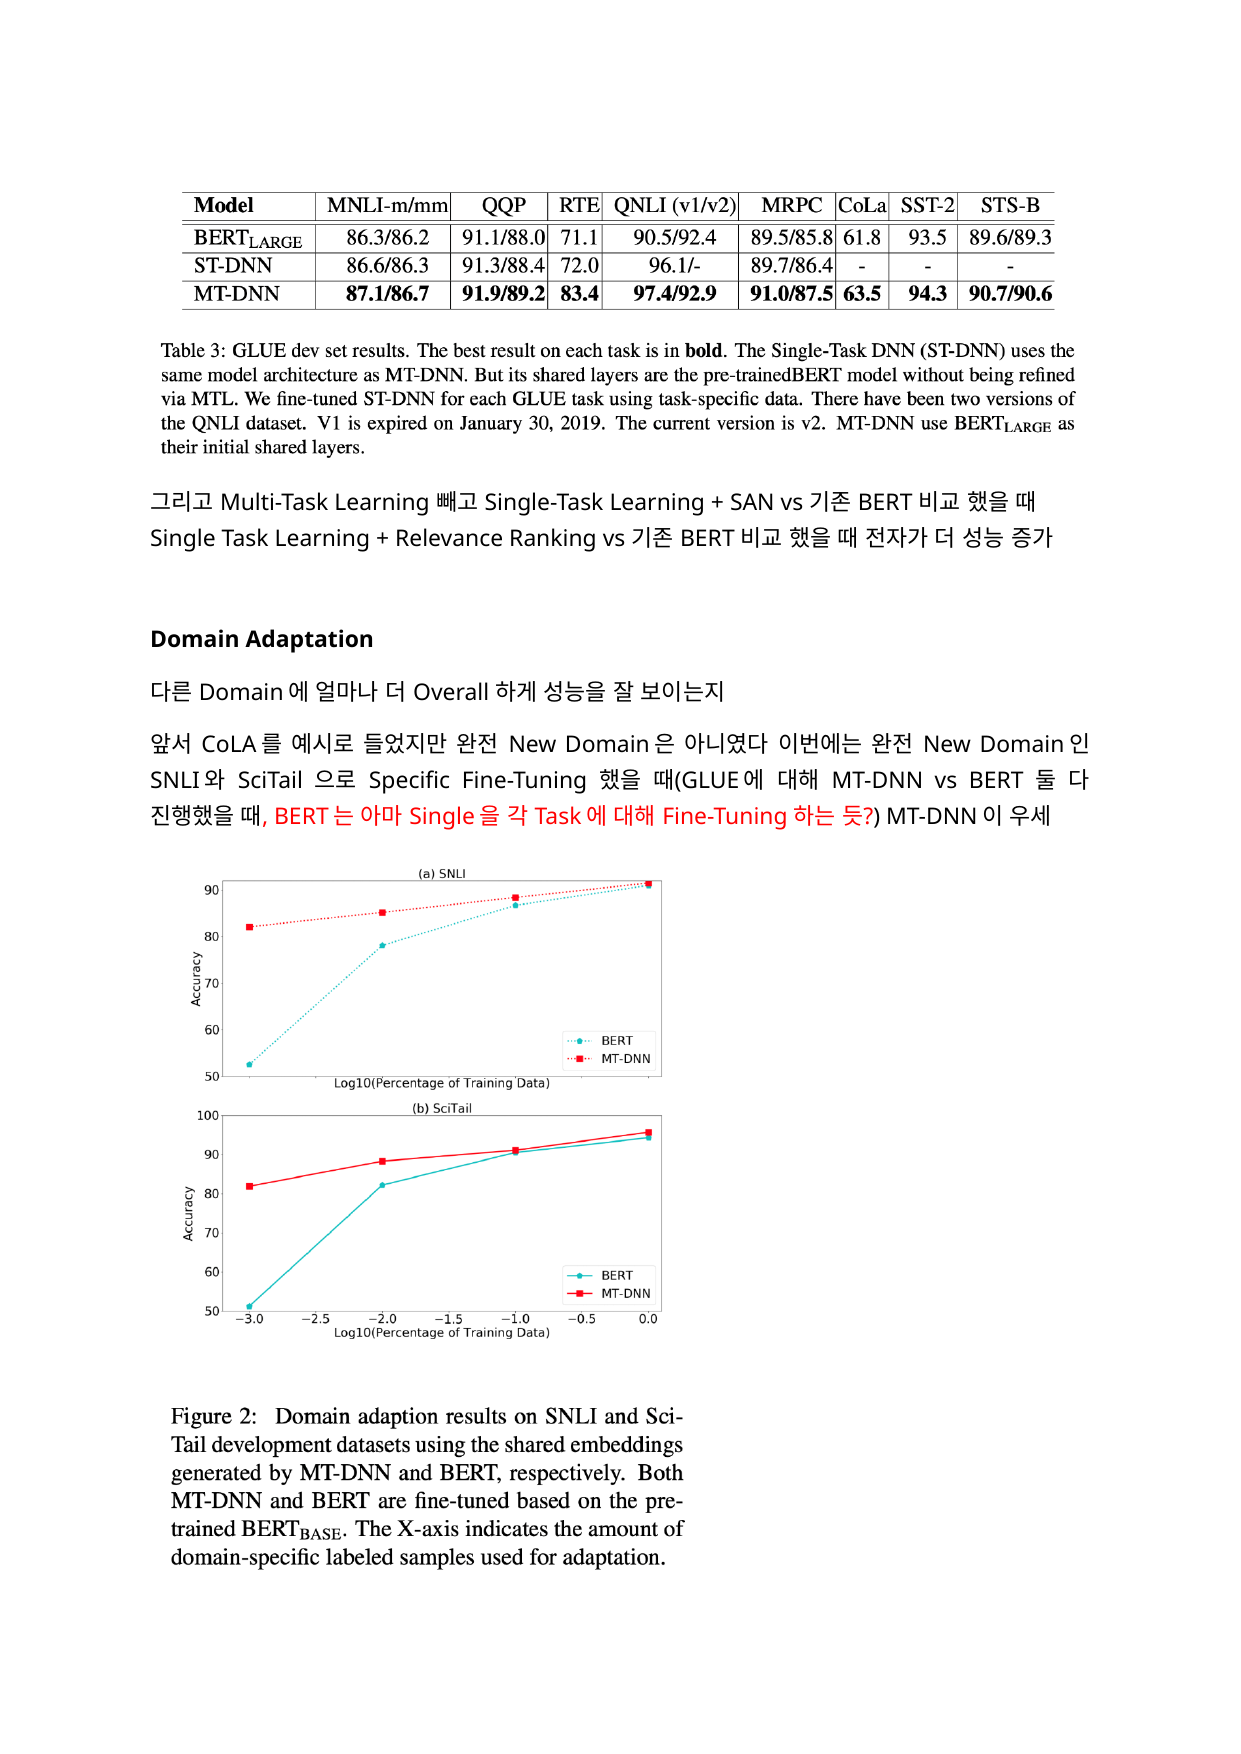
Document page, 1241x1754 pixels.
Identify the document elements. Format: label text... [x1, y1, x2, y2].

picture [150, 177, 1091, 466]
text 다른 Domain에 얼마나 더 Overall 하게 성능을 잘 보이는지 [150, 673, 1090, 707]
text 앞서 CoLA를 예시로 들었지만 완전 New Domain은 아니였다 이번에는 완전 New Domain인 SNLI와 SciTail 으로 Specific Fine-Tuning 했을 때(GLUE에 대해 MT-DNN vs BERT 둘 다 진행했을 때, BERT는 아마 Single을 각 Task에 대해 Fine-Tuning 하는 듯?) MT-DNN이 우세 [150, 726, 1090, 831]
text Domain Adaptation [150, 623, 1090, 654]
picture [150, 850, 702, 1578]
text 그리고 Multi-Task Learning 빼고 Single-Task Learning + SAN vs 기존 BERT 비교 했을 때 Single Task Learning + Relevance Ranking vs 기존 BERT 비교 했을 때 전자가 더 성능 증가 [150, 484, 1090, 553]
